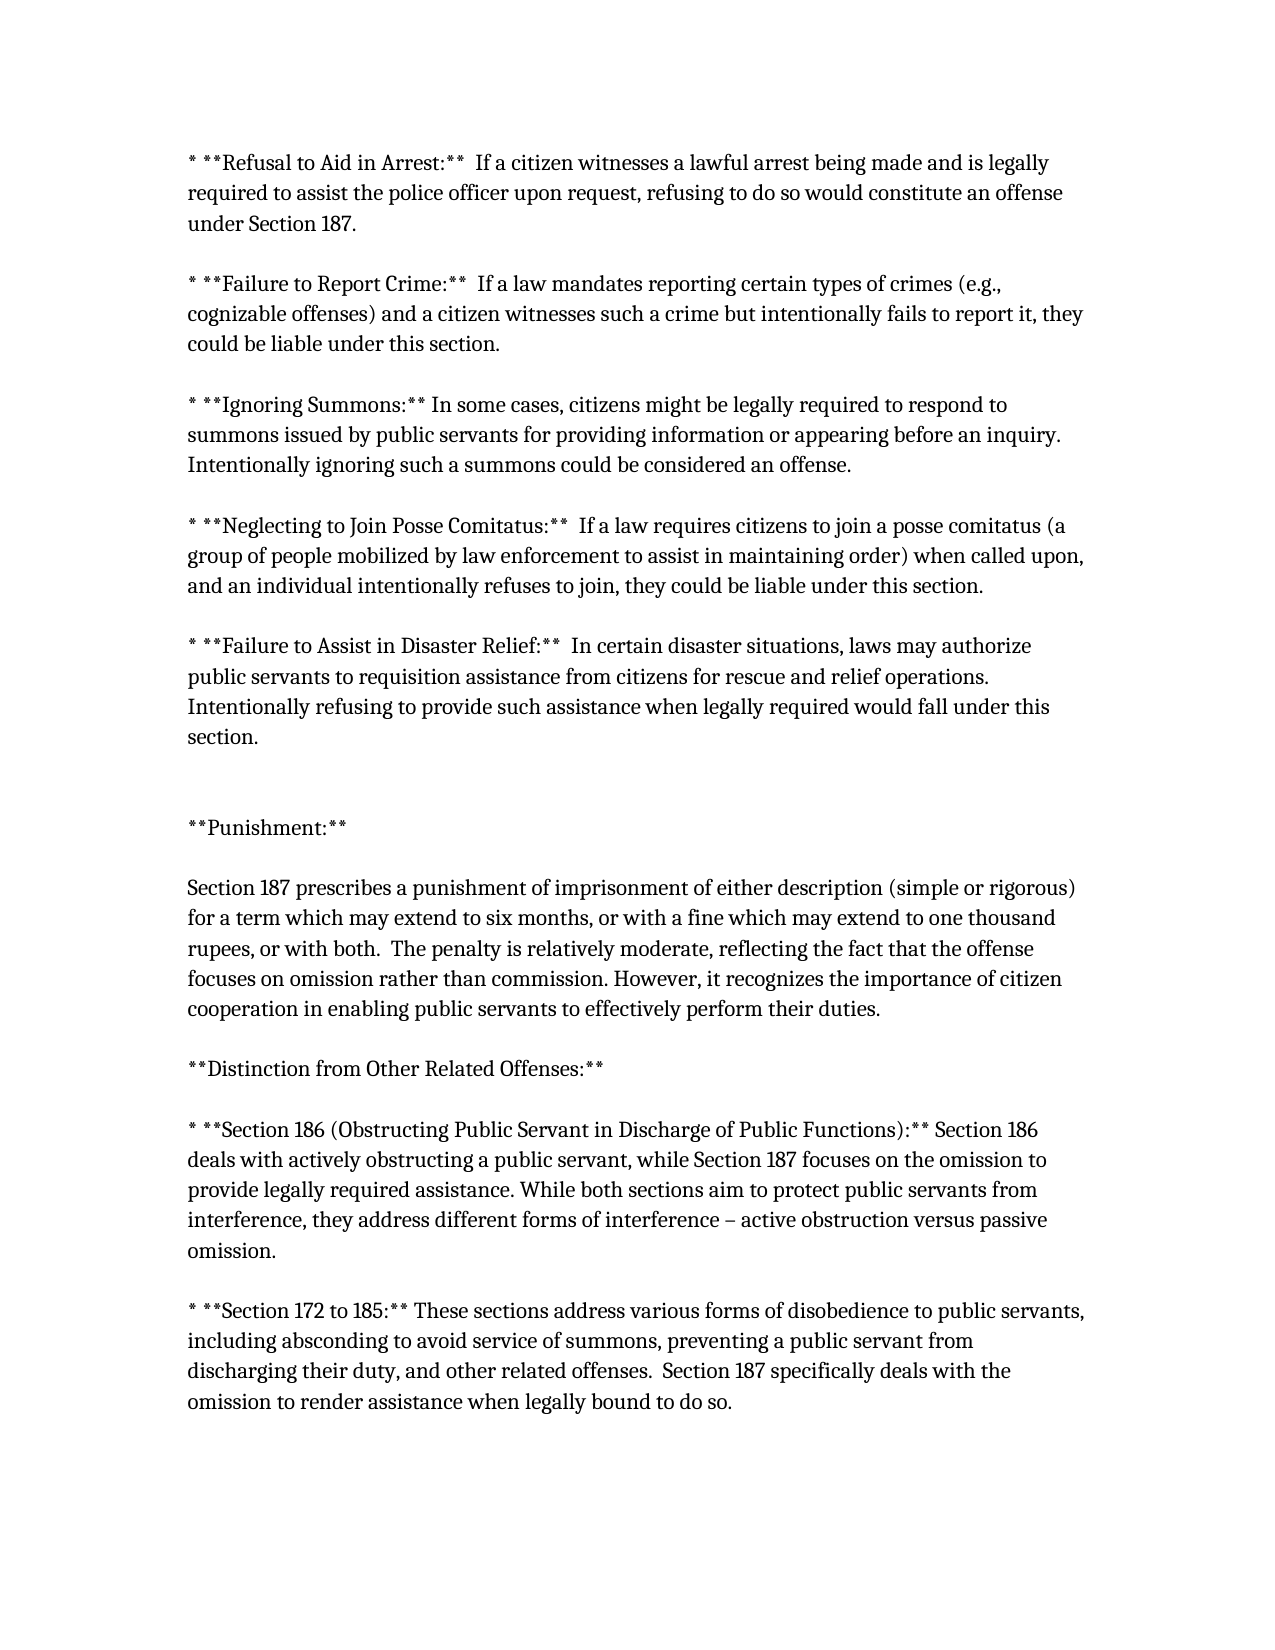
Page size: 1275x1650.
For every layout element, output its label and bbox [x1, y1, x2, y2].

text [187, 150, 1087, 1475]
